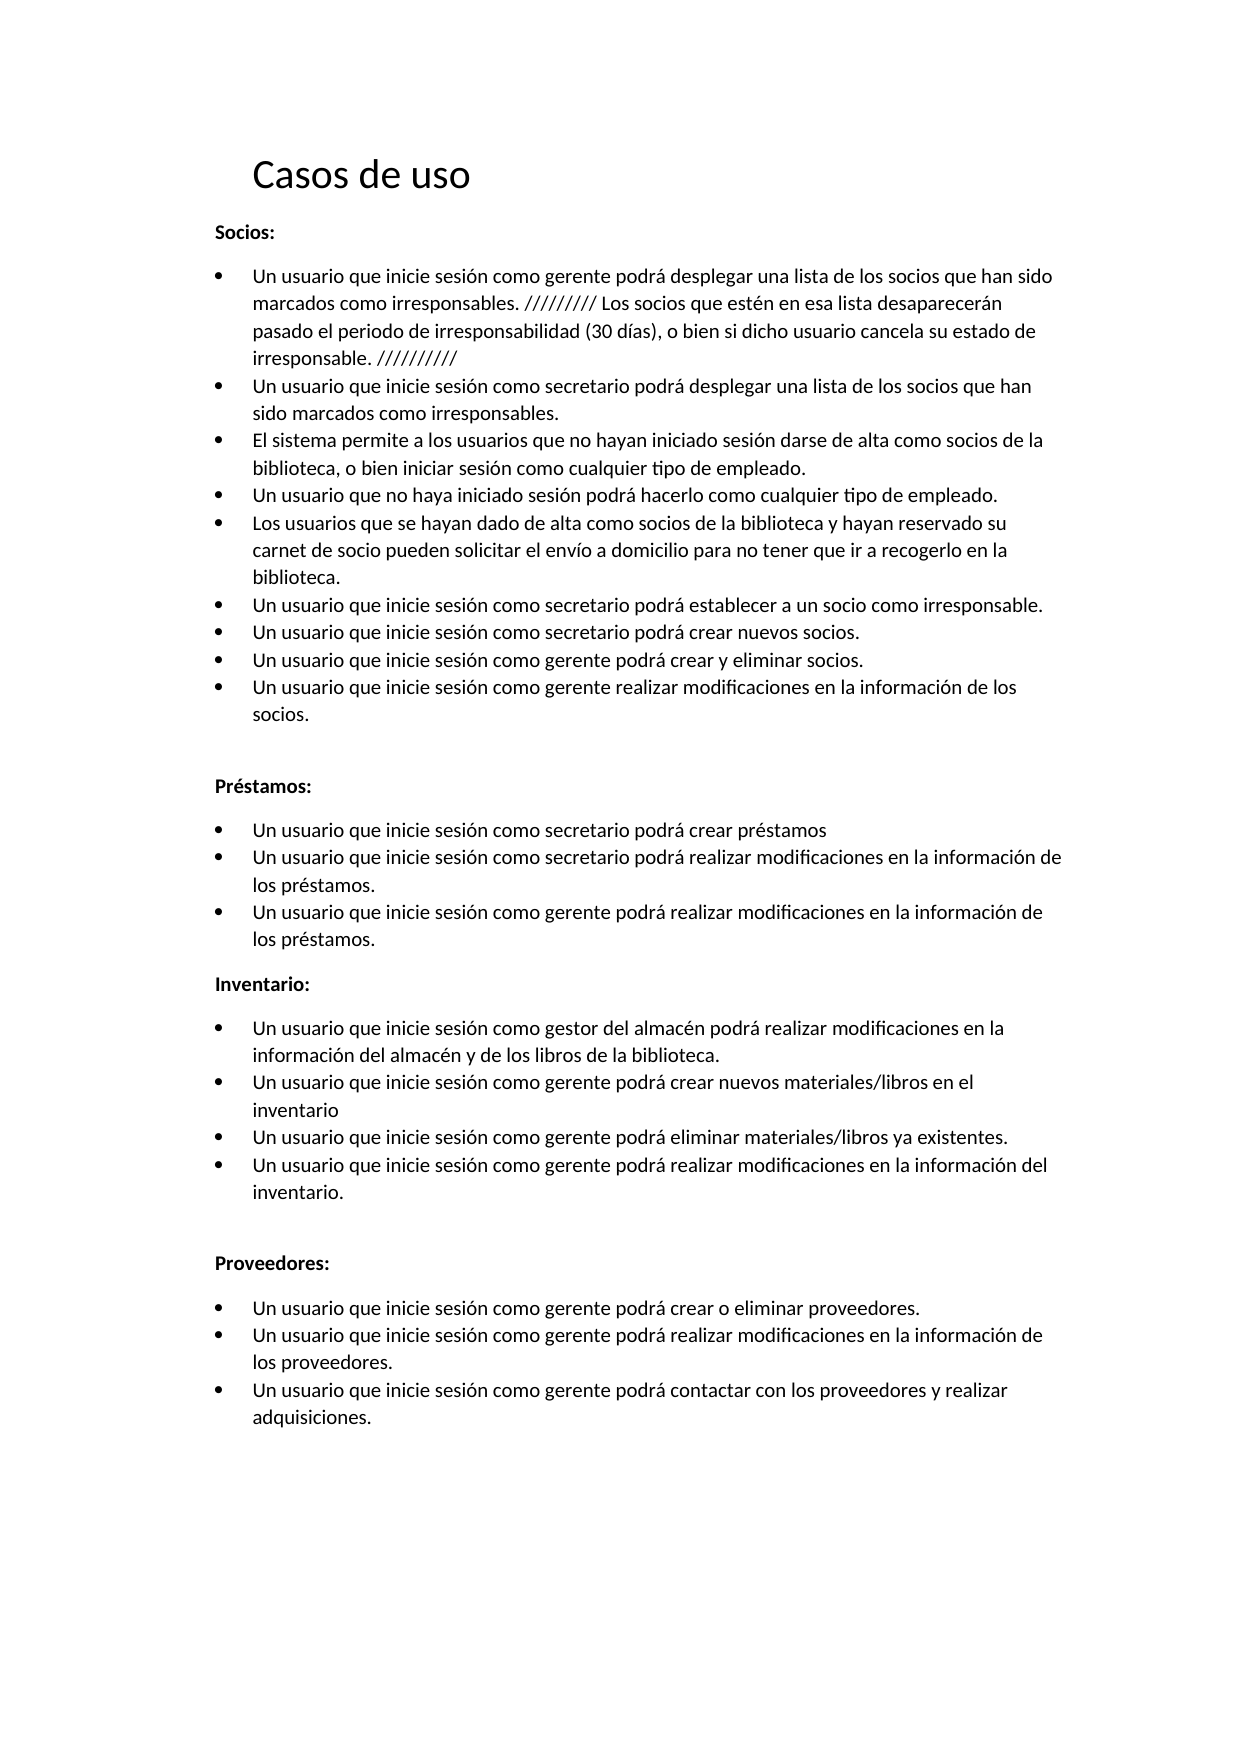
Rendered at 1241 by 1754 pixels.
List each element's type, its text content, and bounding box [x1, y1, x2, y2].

list Un usuario que inicie sesión como gerente podrá crear y eliminar socios. [215, 647, 1063, 672]
text Inventario: [177, 971, 1063, 996]
list Casos de uso [252, 148, 1063, 198]
list Un usuario que inicie sesión como gerente podrá crear o eliminar proveedores. [215, 1295, 1063, 1320]
list Un usuario que inicie sesión como gerente podrá contactar con los proveedores y realizar adquisiciones. [215, 1377, 1063, 1430]
list Un usuario que inicie sesión como gerente podrá realizar modificaciones en la información de los proveedores. [215, 1322, 1063, 1375]
list El sistema permite a los usuarios que no hayan iniciado sesión darse de alta como socios de la biblioteca, o bien iniciar sesión como cualquier tipo de empleado. [215, 428, 1063, 480]
list Un usuario que inicie sesión como secretario podrá crear préstamos [215, 817, 1063, 842]
list Un usuario que inicie sesión como secretario podrá realizar modificaciones en la información de los préstamos. [215, 844, 1063, 897]
list Un usuario que inicie sesión como secretario podrá crear nuevos socios. [215, 619, 1063, 645]
list Un usuario que inicie sesión como gerente realizar modificaciones en la información de los socios. [215, 674, 1063, 727]
list Los usuarios que se hayan dado de alta como socios de la biblioteca y hayan reservado su carnet de socio pueden solicitar el envío a domicilio para no tener que ir a recogerlo en la biblioteca. [215, 510, 1063, 590]
list Un usuario que inicie sesión como gestor del almacén podrá realizar modificaciones en la información del almacén y de los libros de la biblioteca. [215, 1015, 1063, 1068]
list Un usuario que inicie sesión como gerente podrá realizar modificaciones en la información de los préstamos. [215, 899, 1063, 952]
text Préstamos: [215, 773, 1063, 798]
list Un usuario que inicie sesión como gerente podrá eliminar materiales/libros ya existentes. [215, 1124, 1063, 1150]
list Un usuario que inicie sesión como gerente podrá desplegar una lista de los socios que han sido marcados como irresponsables. ///////// Los socios que estén en esa lista desaparecerán pasado el periodo de irresponsabilidad (30 días), o bien si dicho usuario cancela su estado de irresponsable. ////////// [215, 263, 1063, 371]
text Socios: [215, 219, 1063, 244]
text Proveedores: [177, 1251, 1063, 1276]
list Un usuario que inicie sesión como gerente podrá realizar modificaciones en la información del inventario. [215, 1152, 1063, 1204]
list Un usuario que inicie sesión como gerente podrá crear nuevos materiales/libros en el inventario [215, 1069, 1063, 1122]
list Un usuario que inicie sesión como secretario podrá establecer a un socio como irresponsable. [215, 592, 1063, 617]
list Un usuario que inicie sesión como secretario podrá desplegar una lista de los socios que han sido marcados como irresponsables. [215, 373, 1063, 426]
list Un usuario que no haya iniciado sesión podrá hacerlo como cualquier tipo de empleado. [215, 482, 1063, 508]
